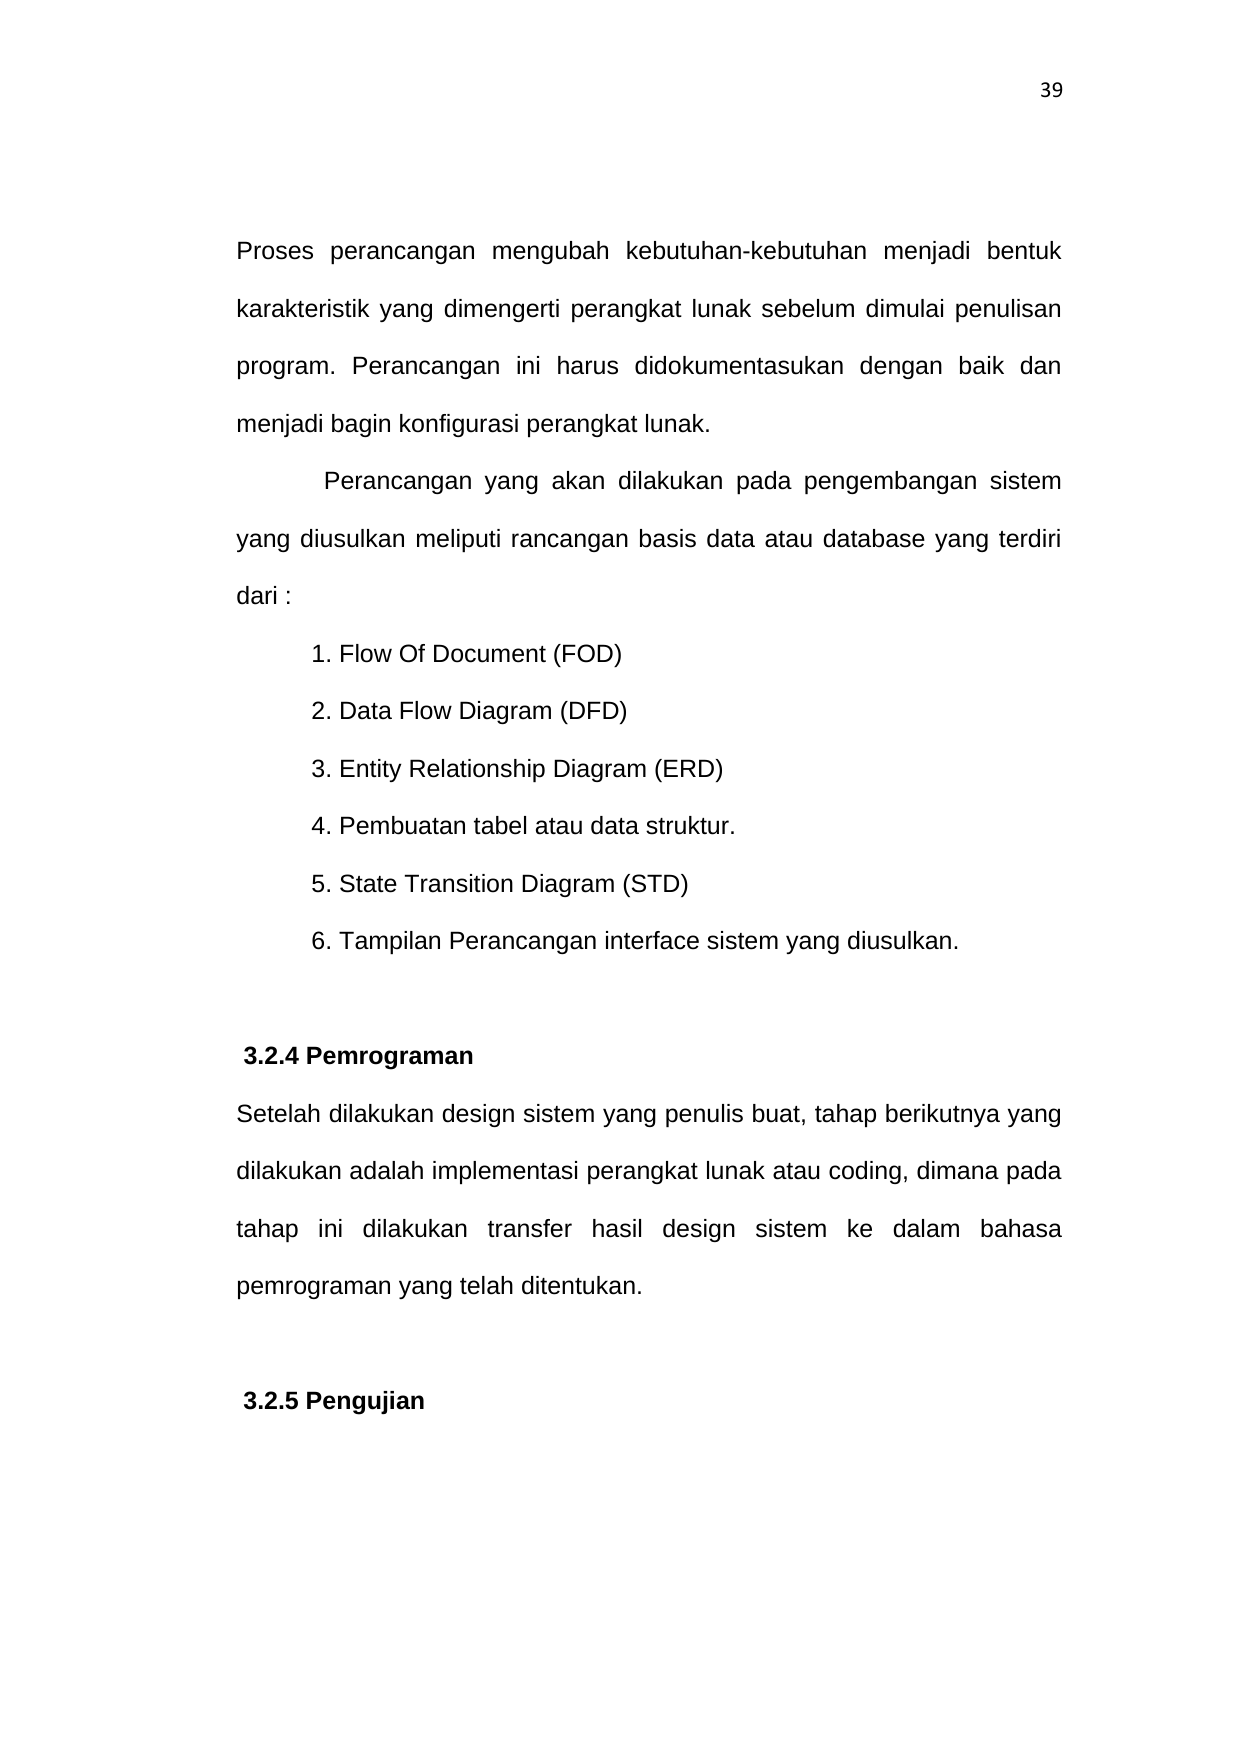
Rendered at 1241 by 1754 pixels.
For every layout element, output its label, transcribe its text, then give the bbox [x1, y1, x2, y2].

text 6. Tampilan Perancangan interface sistem yang diusulkan. [236, 926, 1063, 955]
text Perancangan yang akan dilakukan pada pengembangan sistem yang diusulkan meliputi rancangan basis data atau database yang terdiri dari : [236, 466, 1063, 610]
text 4. Pembuatan tabel atau data struktur. [236, 811, 1063, 840]
text 3.2.5 Pengujian [236, 1386, 1063, 1415]
text 3. Entity Relationship Diagram (ERD) [236, 754, 1063, 782]
text 2. Data Flow Diagram (DFD) [236, 696, 1063, 725]
text 1. Flow Of Document (FOD) [236, 639, 1063, 667]
text 3.2.4 Pemrograman [236, 1041, 1063, 1070]
text 5. State Transition Diagram (STD) [236, 869, 1063, 897]
text Setelah dilakukan design sistem yang penulis buat, tahap berikutnya yang dilakukan adalah implementasi perangkat lunak atau coding, dimana pada tahap ini dilakukan transfer hasil design sistem ke dalam bahasa pemrograman yang telah ditentukan. [236, 1099, 1063, 1300]
text Proses perancangan mengubah kebutuhan-kebutuhan menjadi bentuk karakteristik yang dimengerti perangkat lunak sebelum dimulai penulisan program. Perancangan ini harus didokumentasukan dengan baik dan menjadi bagin konfigurasi perangkat lunak. [236, 236, 1063, 437]
